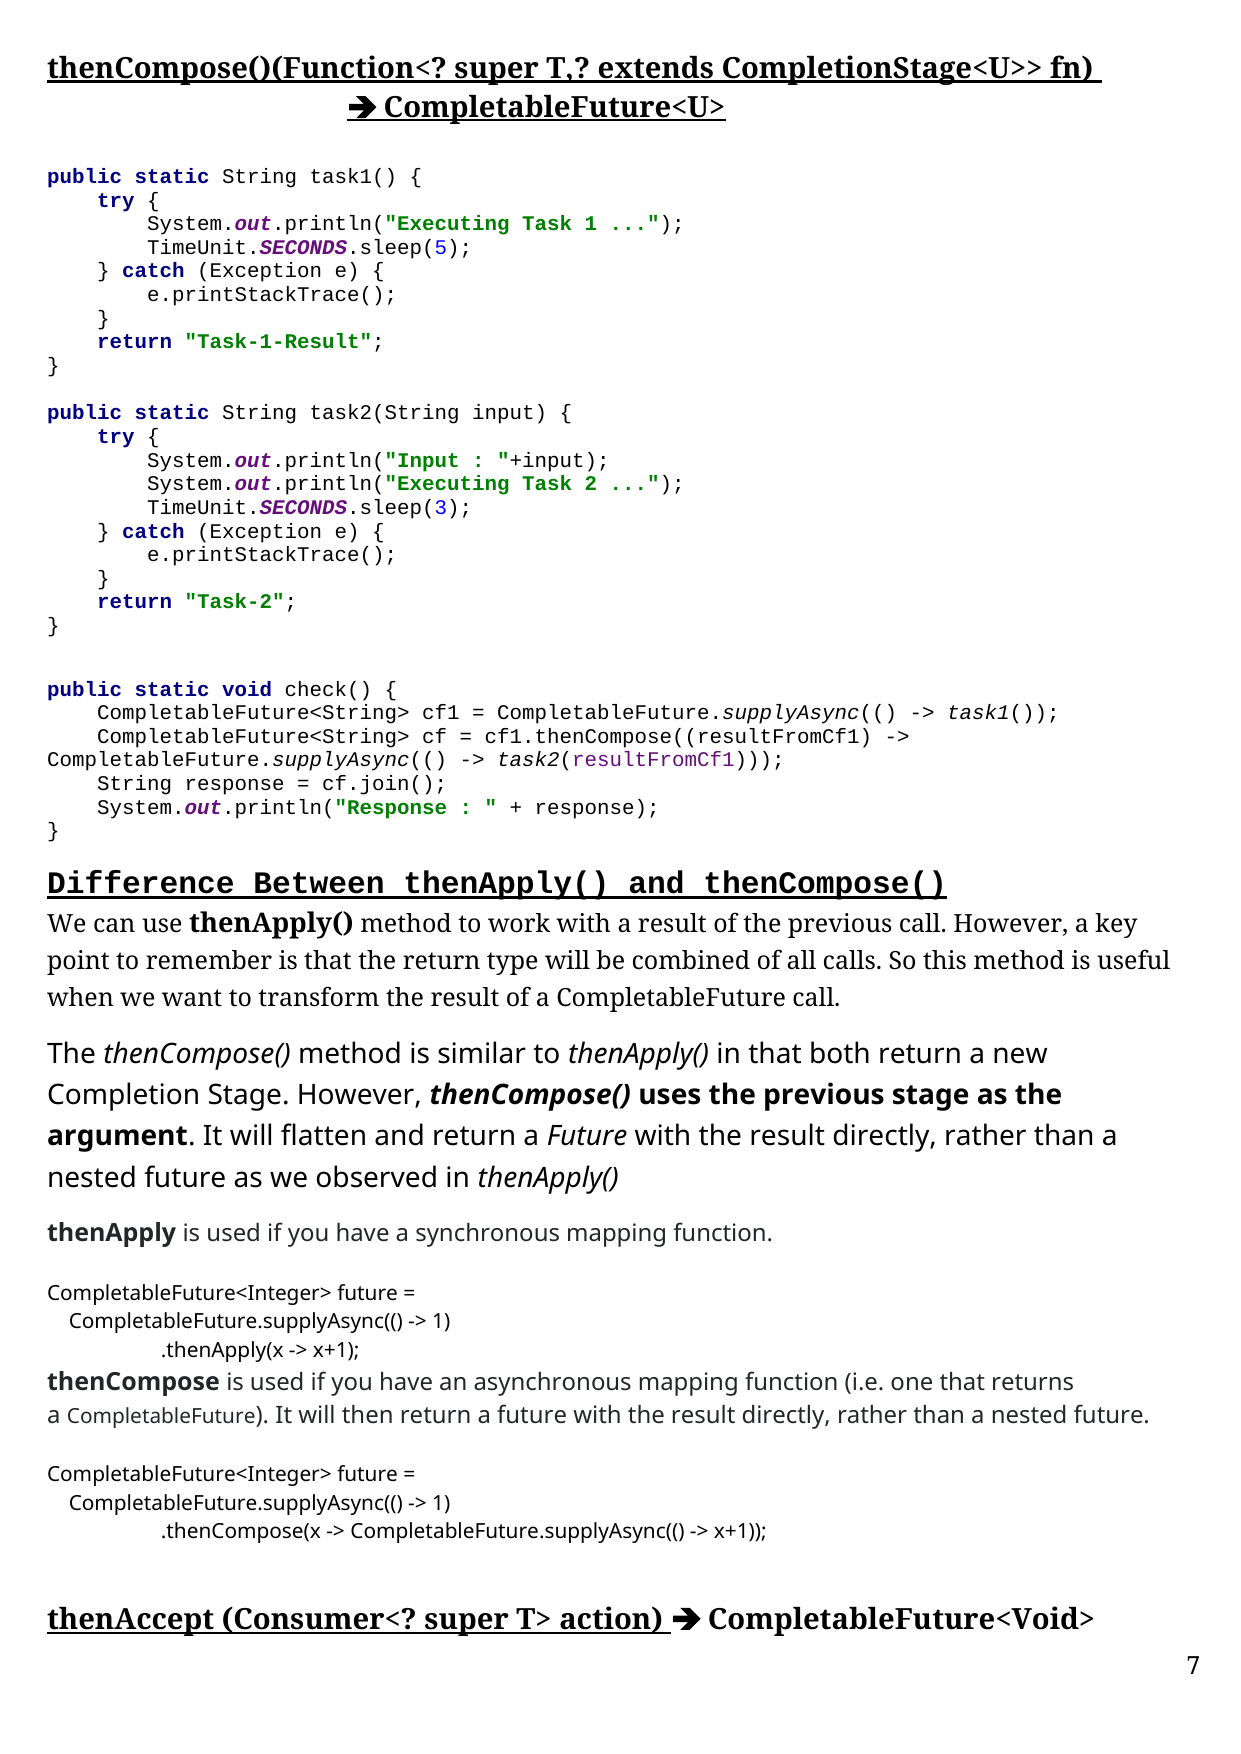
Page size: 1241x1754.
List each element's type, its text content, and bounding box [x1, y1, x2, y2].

text .thenApply(x -> x+1); [47, 1335, 1200, 1363]
text public static String task1() { try { System.out.println("Executing Task 1 ..."); TimeUnit.SECONDS.sleep(5); } catch (Exception e) { e.printStackTrace(); } return "Task-1-Result"; } public static String task2(String input) { try { System.out.println("Input : "+input); System.out.println("Executing Task 2 ..."); TimeUnit.SECONDS.sleep(3); } catch (Exception e) { e.printStackTrace(); } return "Task-2"; } [47, 166, 1200, 639]
text thenAccept (Consumer<? super T> action) CompletableFuture<Void> [47, 1598, 1200, 1638]
text Difference Between thenApply() and thenCompose() [47, 868, 1200, 903]
text CompletableFuture.supplyAsync(() -> 1) [47, 1307, 1200, 1335]
text CompletableFuture<Integer> future = [47, 1459, 1200, 1488]
text CompletableFuture.supplyAsync(() -> 1) [47, 1488, 1200, 1516]
text We can use thenApply() method to work with a result of the previous call. However, a key point to remember is that the return type will be combined of all calls. So this method is useful when we want to transform the result of a CompletableFuture call. [47, 903, 1200, 1013]
text CompletableFuture<U> [272, 87, 1200, 126]
text The thenCompose() method is similar to thenApply() in that both return a new Completion Stage. However, thenCompose() uses the previous stage as the argument. It will flatten and return a Future with the result directly, rather than a nested future as we observed in thenApply() [47, 1033, 1200, 1195]
text public static void check() { CompletableFuture<String> cf1 = CompletableFuture.supplyAsync(() -> task1()); CompletableFuture<String> cf = cf1.thenCompose((resultFromCf1) -> CompletableFuture.supplyAsync(() -> task2(resultFromCf1))); String response = cf.join(); System.out.println("Response : " + response); } [47, 678, 1200, 844]
text CompletableFuture<Integer> future = [47, 1278, 1200, 1307]
text thenCompose is used if you have an asynchronous mapping function (i.e. one that returns a CompletableFuture). It will then return a future with the result directly, rather than a nested future. [47, 1363, 1200, 1430]
text .thenCompose(x -> CompletableFuture.supplyAsync(() -> x+1)); [47, 1516, 1200, 1545]
text thenApply is used if you have a synchronous mapping function. [47, 1215, 1200, 1249]
text thenCompose()(Function<? super T,? extends CompletionStage<U>> fn) [47, 47, 1200, 87]
